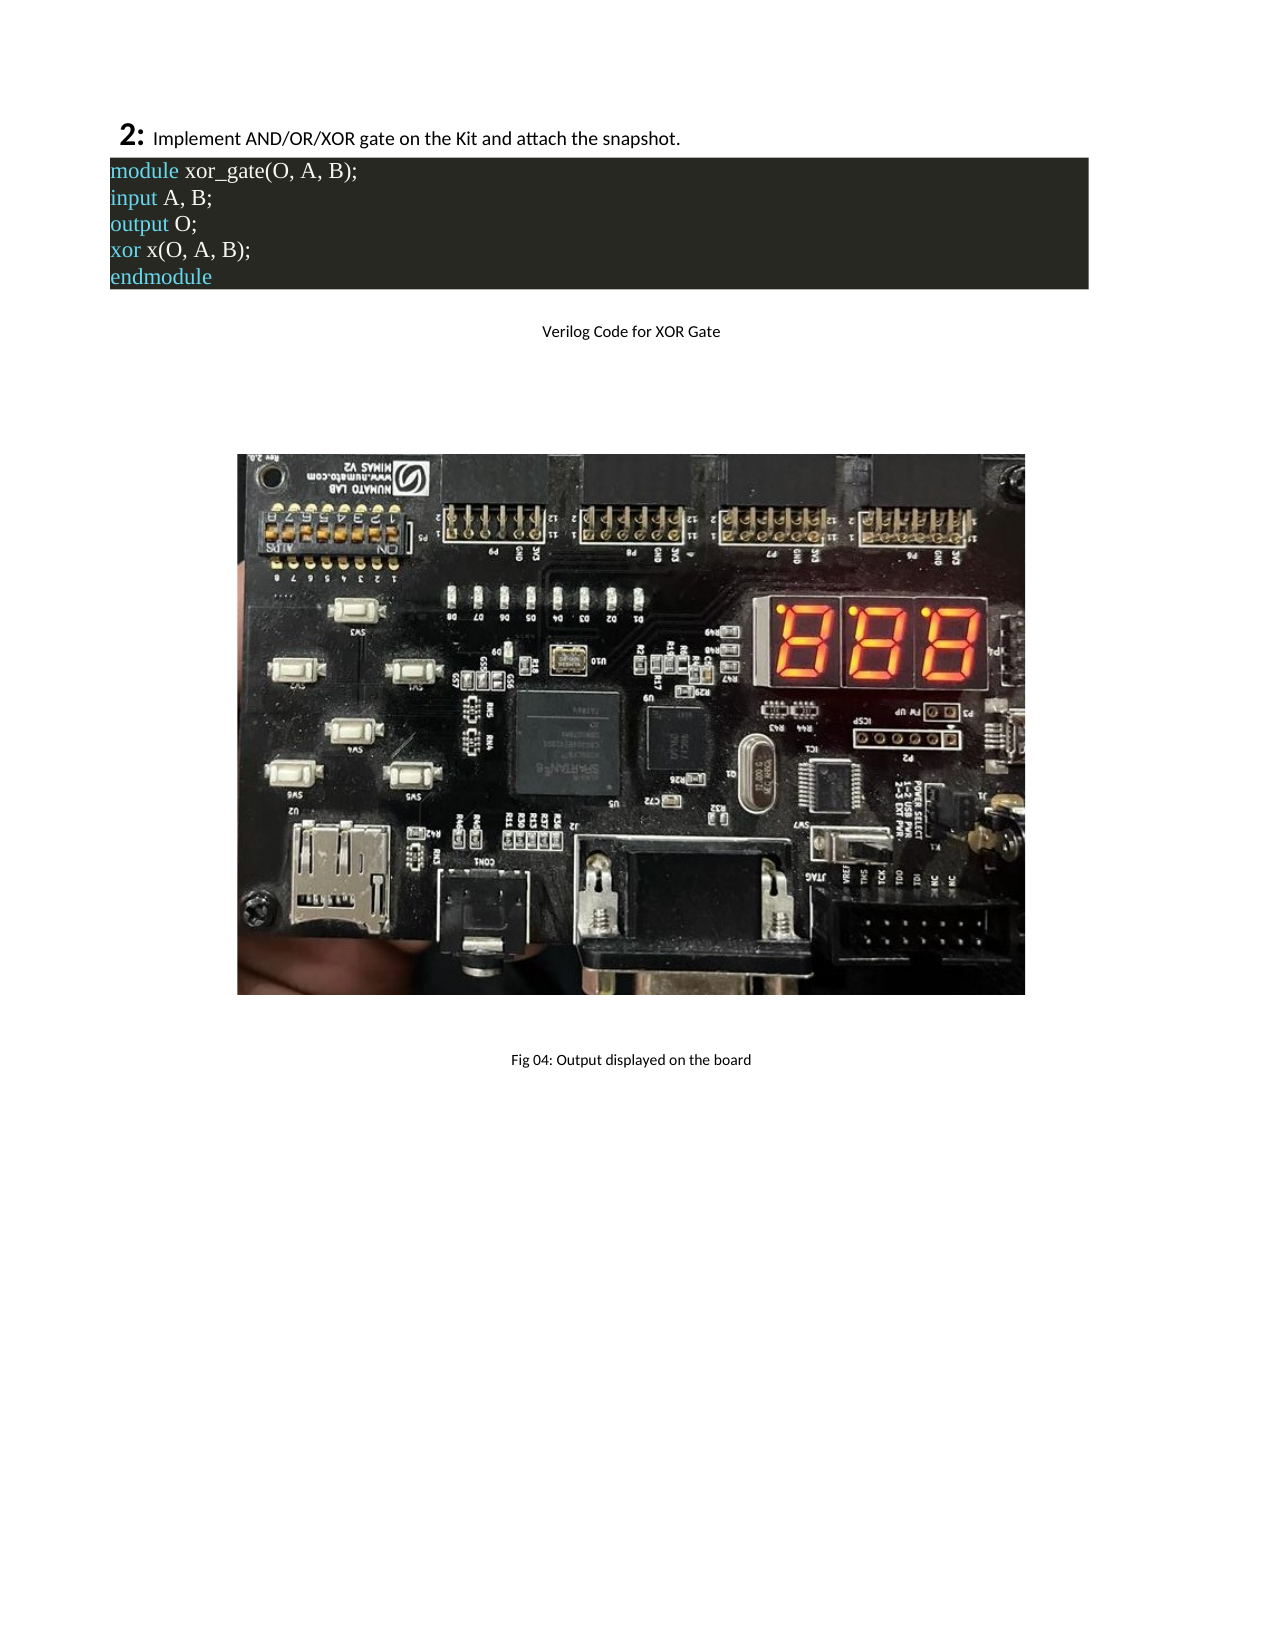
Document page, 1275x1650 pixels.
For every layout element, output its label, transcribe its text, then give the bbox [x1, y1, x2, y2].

text 2: Implement AND/OR/XOR gate on the Kit and attach the snapshot. [119, 113, 1144, 153]
text Verilog Code for XOR Gate [119, 322, 1144, 342]
text Fig 04: Output displayed on the board [119, 1051, 1144, 1070]
picture [237, 454, 1026, 995]
